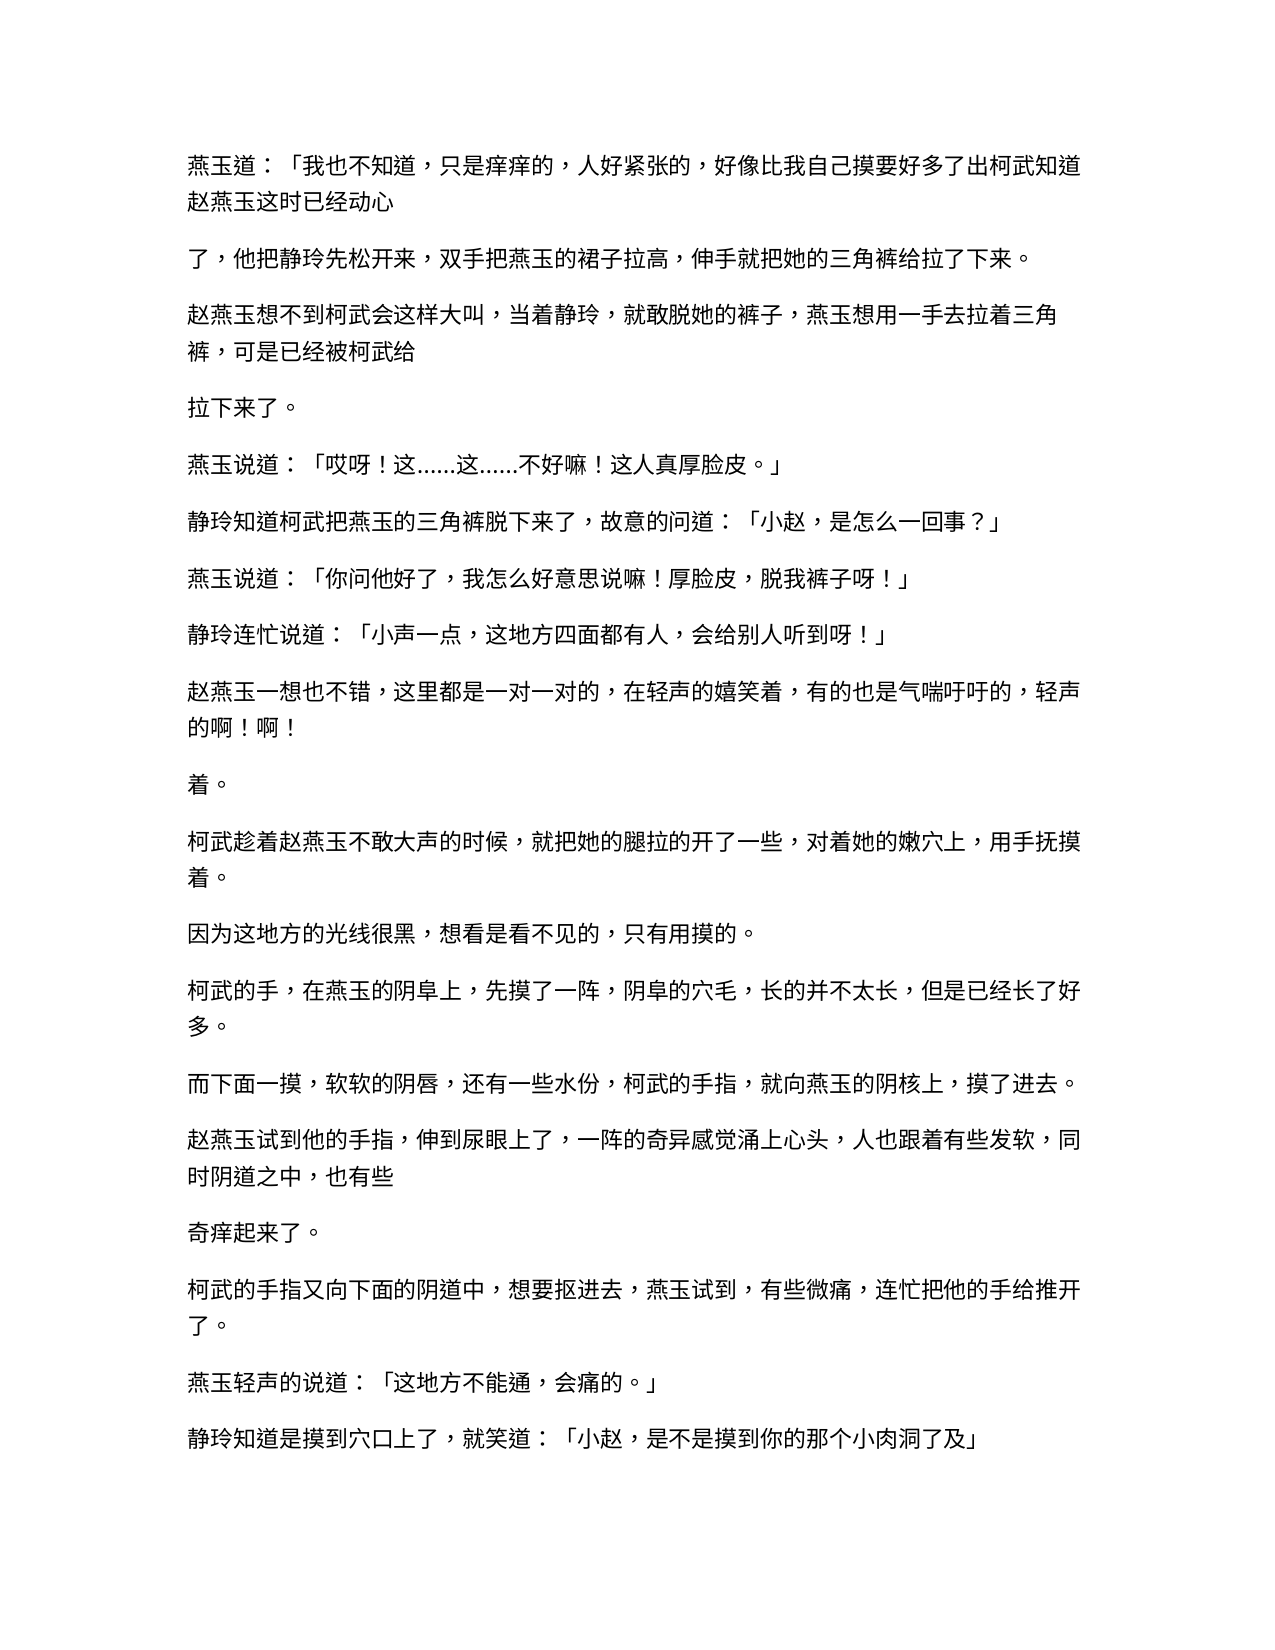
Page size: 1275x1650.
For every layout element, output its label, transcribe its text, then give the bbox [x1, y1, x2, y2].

text 赵燕玉一想也不错，这里都是一对一对的，在轻声的嬉笑着，有的也是气喘吁吁的，轻声的啊！啊！ [187, 676, 1087, 743]
text 柯武趁着赵燕玉不敢大声的时候，就把她的腿拉的开了一些，对着她的嫩穴上，用手抚摸着。 [187, 826, 1087, 893]
text 拉下来了。 [187, 392, 1087, 423]
text 而下面一摸，软软的阴唇，还有一些水份，柯武的手指，就向燕玉的阴核上，摸了进去。 [187, 1068, 1087, 1099]
text 柯武的手指又向下面的阴道中，想要抠进去，燕玉试到，有些微痛，连忙把他的手给推开了。 [187, 1274, 1087, 1341]
text 静玲知道柯武把燕玉的三角裤脱下来了，故意的问道：「小赵，是怎么一回事？」 [187, 506, 1087, 537]
text 燕玉说道：「哎呀！这……这……不好嘛！这人真厚脸皮。」 [187, 449, 1087, 480]
text 静玲知道是摸到穴口上了，就笑道：「小赵，是不是摸到你的那个小肉洞了及」 [187, 1423, 1087, 1455]
text 着。 [187, 769, 1087, 800]
text 赵燕玉试到他的手指，伸到尿眼上了，一阵的奇异感觉涌上心头，人也跟着有些发软，同时阴道之中，也有些 [187, 1124, 1087, 1192]
text 燕玉说道：「你问他好了，我怎么好意思说嘛！厚脸皮，脱我裤子呀！」 [187, 562, 1087, 594]
text 奇痒起来了。 [187, 1217, 1087, 1248]
text 因为这地方的光线很黑，想看是看不见的，只有用摸的。 [187, 918, 1087, 949]
text 燕玉轻声的说道：「这地方不能通，会痛的。」 [187, 1367, 1087, 1398]
text 了，他把静玲先松开来，双手把燕玉的裙子拉高，伸手就把她的三角裤给拉了下来。 [187, 243, 1087, 274]
text 赵燕玉想不到柯武会这样大叫，当着静玲，就敢脱她的裤子，燕玉想用一手去拉着三角裤，可是已经被柯武给 [187, 299, 1087, 367]
text 静玲连忙说道：「小声一点，这地方四面都有人，会给别人听到呀！」 [187, 619, 1087, 651]
text 柯武的手，在燕玉的阴阜上，先摸了一阵，阴阜的穴毛，长的并不太长，但是已经长了好多。 [187, 975, 1087, 1042]
text 燕玉道：「我也不知道，只是痒痒的，人好紧张的，好像比我自己摸要好多了出柯武知道赵燕玉这时已经动心 [187, 150, 1087, 217]
